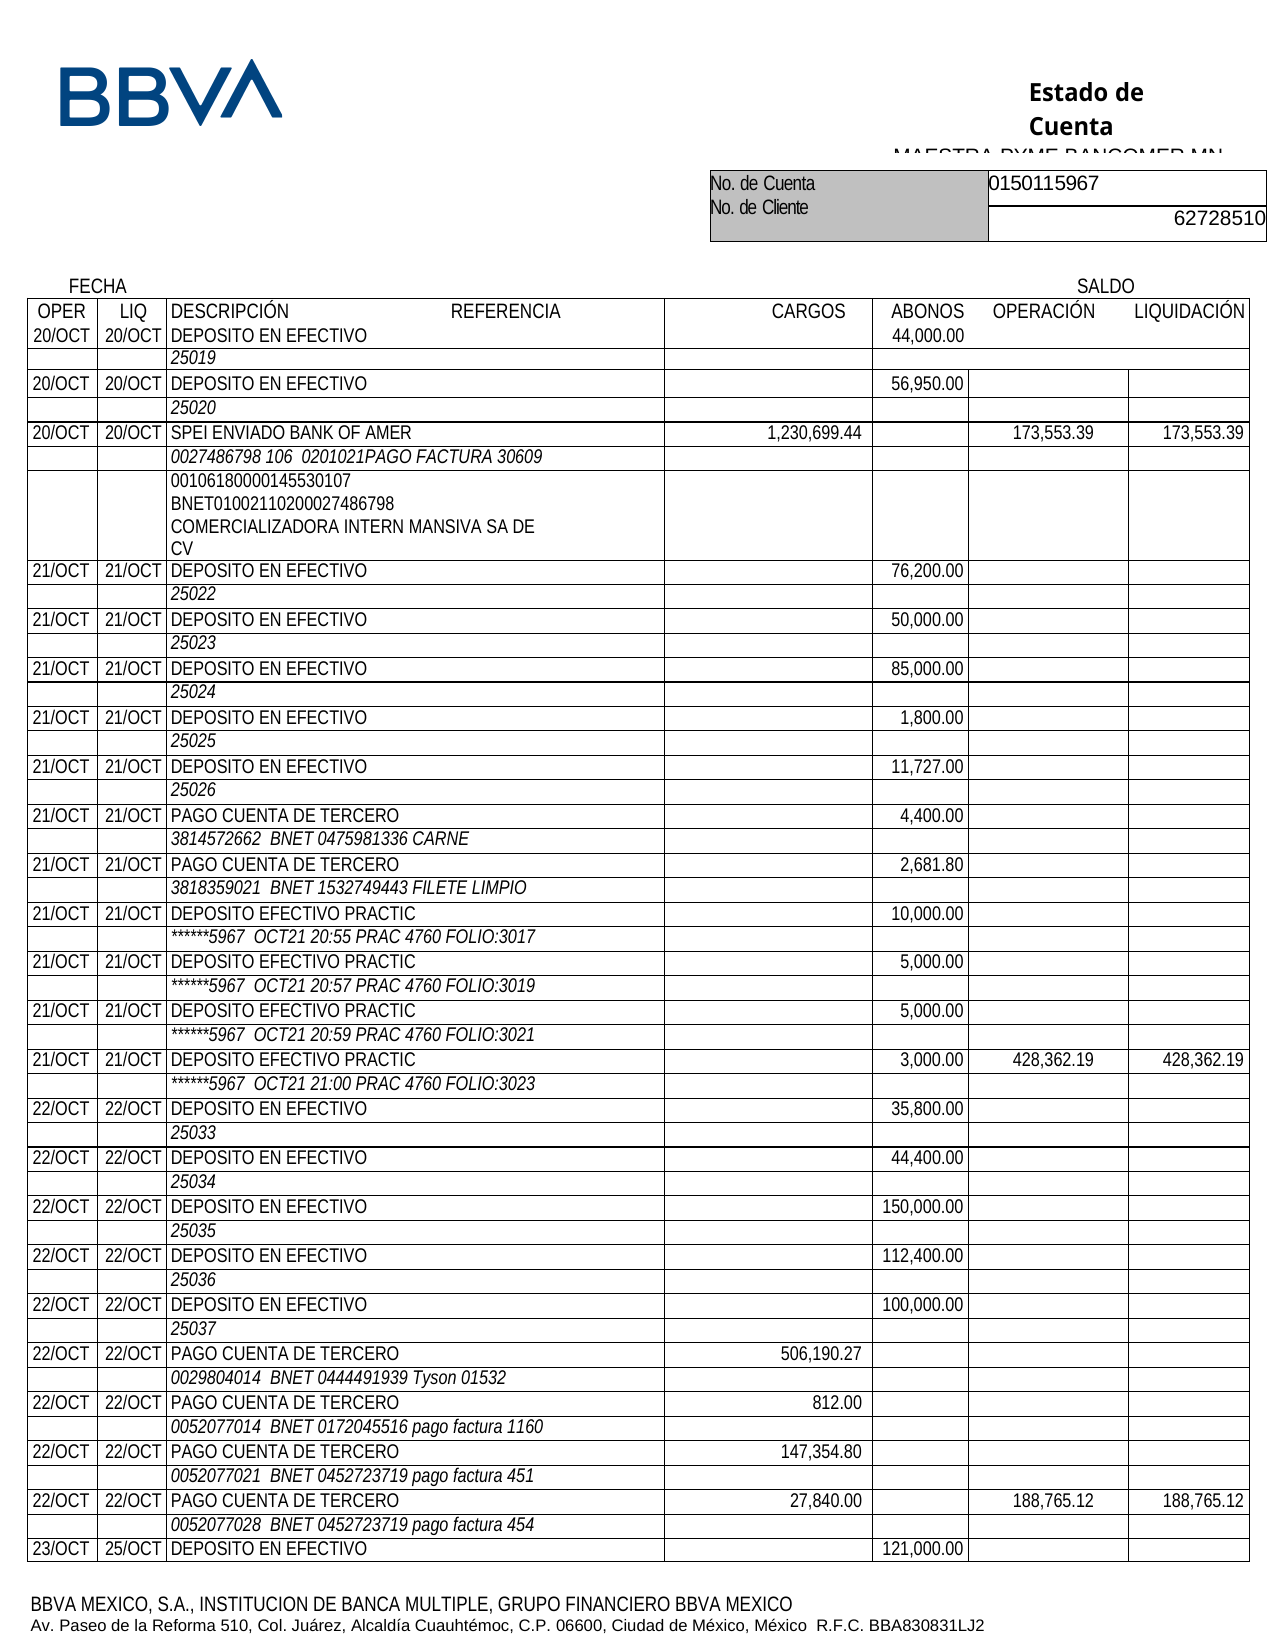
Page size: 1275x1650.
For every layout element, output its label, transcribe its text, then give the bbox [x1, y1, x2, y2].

table_cell [1129, 854, 1249, 877]
table_cell 5,000.00 [873, 952, 968, 975]
table_cell DEPOSITO EN EFECTIVO [167, 1196, 664, 1220]
table_cell [665, 683, 872, 706]
table_cell 25023 [167, 634, 664, 657]
table_cell [969, 471, 1128, 560]
table_cell DEPOSITO EN EFECTIVO [167, 1099, 664, 1122]
table_cell [98, 634, 166, 657]
table_cell PAGO CUENTA DE TERCERO [167, 1441, 664, 1465]
table_cell [873, 447, 968, 470]
table_cell 188,765.12 [1129, 1490, 1249, 1514]
table_cell 0029804014 BNET 0444491939 Tyson 01532 [167, 1368, 664, 1391]
table_cell [1129, 634, 1249, 657]
table_cell [665, 634, 872, 657]
table_cell [665, 398, 872, 421]
table_cell 76,200.00 [873, 561, 968, 583]
table_cell [969, 878, 1128, 902]
table_cell [28, 471, 97, 560]
table_cell [665, 370, 872, 397]
table_cell [665, 854, 872, 877]
table_cell [969, 1368, 1128, 1391]
table_cell 3,000.00 [873, 1050, 968, 1073]
table_cell [98, 1221, 166, 1244]
table_cell [1129, 878, 1249, 902]
table_cell [665, 1172, 872, 1195]
table_cell [665, 447, 872, 470]
table_cell 22/OCT [28, 1343, 97, 1367]
table_cell 25034 [167, 1172, 664, 1195]
table_cell [1129, 780, 1249, 804]
table_cell 22/OCT [98, 1245, 166, 1269]
table_cell 22/OCT [98, 1099, 166, 1122]
table_cell [1129, 1539, 1249, 1561]
table_cell [98, 878, 166, 902]
table_cell 25024 [167, 683, 664, 706]
table_cell [98, 1368, 166, 1391]
picture [60, 59, 283, 126]
table_cell [1129, 1196, 1249, 1220]
table_cell DEPOSITO EN EFECTIVO [167, 1245, 664, 1269]
table_cell [969, 805, 1128, 828]
table_cell 25019 [167, 349, 664, 369]
table_cell [98, 1417, 166, 1440]
table_cell [873, 829, 968, 853]
table_cell [98, 471, 166, 560]
table_cell 5,000.00 [873, 1001, 968, 1024]
table_cell 56,950.00 [873, 370, 968, 397]
table_cell DEPOSITO EFECTIVO PRACTIC [167, 903, 664, 926]
table_cell [28, 1025, 97, 1048]
table_cell [665, 1148, 872, 1171]
table_cell 25020 [167, 398, 664, 421]
table_cell [969, 683, 1128, 706]
table_cell DEPOSITO EFECTIVO PRACTIC [167, 1050, 664, 1073]
table_cell [665, 1123, 872, 1146]
table_cell 23/OCT [28, 1539, 97, 1561]
table_cell [1129, 1148, 1249, 1171]
table_cell 21/OCT [98, 1001, 166, 1024]
table_cell [969, 398, 1128, 421]
table_cell 25/OCT [98, 1539, 166, 1561]
table_cell 22/OCT [98, 1196, 166, 1220]
table_cell 21/OCT [98, 561, 166, 583]
table_cell 0052077021 BNET 0452723719 pago factura 451 [167, 1466, 664, 1489]
table_cell [873, 1368, 968, 1391]
table_cell DEPOSITO EFECTIVO PRACTIC [167, 1001, 664, 1024]
table_cell [1129, 471, 1249, 560]
table_cell DEPOSITO EN EFECTIVO [167, 658, 664, 681]
table_cell [665, 1466, 872, 1489]
table_cell [1129, 756, 1249, 779]
table_cell 22/OCT [28, 1196, 97, 1220]
table_cell [665, 585, 872, 608]
table_cell PAGO CUENTA DE TERCERO [167, 805, 664, 828]
table_cell [873, 423, 968, 446]
table_cell [665, 829, 872, 853]
table_cell 10,000.00 [873, 903, 968, 926]
table_cell 25036 [167, 1270, 664, 1293]
table_cell [873, 683, 968, 706]
table_cell [28, 585, 97, 608]
table_cell [1129, 1466, 1249, 1489]
table_cell [1129, 1441, 1249, 1465]
table_cell SPEI ENVIADO BANK OF AMER [167, 423, 664, 446]
table_cell [1129, 561, 1249, 583]
table_cell [665, 1001, 872, 1024]
table_cell 22/OCT [28, 1294, 97, 1318]
table_cell 25033 [167, 1123, 664, 1146]
table_cell [665, 349, 872, 369]
table_cell PAGO CUENTA DE TERCERO [167, 1392, 664, 1416]
table_cell [1129, 927, 1249, 951]
table_cell [28, 1368, 97, 1391]
table_cell 112,400.00 [873, 1245, 968, 1269]
table_cell [1129, 1074, 1249, 1097]
table_cell [665, 1050, 872, 1073]
table_cell 21/OCT [28, 756, 97, 779]
table_cell [969, 1099, 1128, 1122]
table_cell [98, 780, 166, 804]
table_cell [873, 927, 968, 951]
table_cell [969, 1466, 1128, 1489]
table_cell [1129, 1221, 1249, 1244]
table_cell [873, 780, 968, 804]
table_cell [873, 1466, 968, 1489]
table_cell 21/OCT [28, 609, 97, 632]
table_cell 173,553.39 [1129, 423, 1249, 446]
table_cell [28, 1466, 97, 1489]
table_cell DEPOSITO EN EFECTIVO [167, 1148, 664, 1171]
table_cell 22/OCT [98, 1294, 166, 1318]
table_cell [873, 1025, 968, 1048]
table_cell [28, 1172, 97, 1195]
table_cell 22/OCT [98, 1343, 166, 1367]
table_cell [98, 976, 166, 999]
table_cell [98, 1172, 166, 1195]
table_cell 2,681.80 [873, 854, 968, 877]
table_cell [98, 1025, 166, 1048]
table_cell [969, 1001, 1128, 1024]
table_cell 21/OCT [98, 952, 166, 975]
table_cell 11,727.00 [873, 756, 968, 779]
table_cell [665, 780, 872, 804]
table_cell [1129, 658, 1249, 681]
table_cell [98, 349, 166, 369]
table_cell 25037 [167, 1319, 664, 1342]
table_header OPER 20/OCT [28, 299, 97, 348]
table_cell [873, 1319, 968, 1342]
table_cell 25035 [167, 1221, 664, 1244]
table_cell [665, 731, 872, 755]
table_cell [665, 707, 872, 730]
table_cell PAGO CUENTA DE TERCERO [167, 854, 664, 877]
table_cell [98, 1319, 166, 1342]
table_cell [969, 561, 1128, 583]
table_header ABONOS OPERACIÓN LIQUIDACIÓN 44,000.00 [873, 299, 1249, 348]
table_cell 1,800.00 [873, 707, 968, 730]
table_cell [969, 1221, 1128, 1244]
table_cell [98, 1074, 166, 1097]
table_cell [969, 634, 1128, 657]
table_cell 22/OCT [98, 1392, 166, 1416]
table_cell [969, 1392, 1128, 1416]
table_cell [1129, 1368, 1249, 1391]
table_cell [969, 952, 1128, 975]
table_cell [969, 903, 1128, 926]
table_cell [873, 1515, 968, 1538]
table_cell [873, 349, 1249, 369]
table_cell [665, 1294, 872, 1318]
table_cell [28, 1074, 97, 1097]
table_cell 21/OCT [28, 707, 97, 730]
table_cell 0052077028 BNET 0452723719 pago factura 454 [167, 1515, 664, 1538]
table_cell [28, 780, 97, 804]
table_cell 3818359021 BNET 1532749443 FILETE LIMPIO [167, 878, 664, 902]
table_cell 150,000.00 [873, 1196, 968, 1220]
table_cell [1129, 976, 1249, 999]
table_cell [665, 1025, 872, 1048]
table_cell [665, 1515, 872, 1538]
table_cell [98, 731, 166, 755]
table_cell [969, 1441, 1128, 1465]
table_cell [665, 878, 872, 902]
table_cell [28, 731, 97, 755]
table_cell DEPOSITO EN EFECTIVO [167, 1539, 664, 1561]
table_cell [873, 878, 968, 902]
table_cell [98, 585, 166, 608]
table_cell [1129, 1025, 1249, 1048]
table_cell 506,190.27 [665, 1343, 872, 1367]
table_cell [1129, 952, 1249, 975]
table_cell [28, 927, 97, 951]
table_cell [873, 585, 968, 608]
table_cell [1129, 1392, 1249, 1416]
table_cell PAGO CUENTA DE TERCERO [167, 1343, 664, 1367]
table_cell [1129, 585, 1249, 608]
table_cell 27,840.00 [665, 1490, 872, 1514]
table_cell [665, 1245, 872, 1269]
table_cell 21/OCT [28, 561, 97, 583]
table_cell 21/OCT [28, 903, 97, 926]
table_cell [28, 447, 97, 470]
table_cell 21/OCT [98, 658, 166, 681]
table_cell [28, 1270, 97, 1293]
table_cell 22/OCT [28, 1490, 97, 1514]
table_cell 4,400.00 [873, 805, 968, 828]
table_cell 20/OCT [98, 370, 166, 397]
table_cell 22/OCT [98, 1490, 166, 1514]
text FECHA SALDO [69, 273, 1275, 297]
table_cell 22/OCT [28, 1099, 97, 1122]
table_cell [969, 1539, 1128, 1561]
table_cell [665, 471, 872, 560]
table_cell [28, 634, 97, 657]
table_cell [969, 756, 1128, 779]
table_cell 20/OCT [98, 423, 166, 446]
table_cell ******5967 OCT21 20:59 PRAC 4760 FOLIO:3021 [167, 1025, 664, 1048]
table_header LIQ 20/OCT [98, 299, 166, 348]
table_cell [1129, 1294, 1249, 1318]
table_cell [969, 829, 1128, 853]
table_cell [665, 561, 872, 583]
table_cell DEPOSITO EN EFECTIVO [167, 1294, 664, 1318]
table_cell [665, 1074, 872, 1097]
table_cell [98, 1466, 166, 1489]
table_cell 21/OCT [28, 1050, 97, 1073]
table_cell [665, 805, 872, 828]
table_cell [665, 658, 872, 681]
table_cell DEPOSITO EN EFECTIVO [167, 370, 664, 397]
table_cell 22/OCT [28, 1245, 97, 1269]
table_cell 25026 [167, 780, 664, 804]
table_cell [665, 1196, 872, 1220]
table_cell [665, 952, 872, 975]
table_cell [1129, 447, 1249, 470]
table_cell [1129, 1001, 1249, 1024]
table_cell 22/OCT [28, 1392, 97, 1416]
table_cell [98, 1270, 166, 1293]
table_cell 22/OCT [28, 1148, 97, 1171]
table_cell [969, 1417, 1128, 1440]
table_cell 00106180000145530107 BNET01002110200027486798 COMERCIALIZADORA INTERN MANSIVA SA DE CV [167, 471, 664, 560]
table_cell 21/OCT [28, 805, 97, 828]
table_cell [873, 1343, 968, 1367]
table_cell [969, 1123, 1128, 1146]
table_cell [1129, 1343, 1249, 1367]
table_cell [969, 658, 1128, 681]
table_cell 21/OCT [28, 952, 97, 975]
table_cell 21/OCT [98, 854, 166, 877]
table_cell ******5967 OCT21 20:57 PRAC 4760 FOLIO:3019 [167, 976, 664, 999]
table_cell [1129, 398, 1249, 421]
table_cell 21/OCT [98, 805, 166, 828]
table_cell 50,000.00 [873, 609, 968, 632]
table_cell 0052077014 BNET 0172045516 pago factura 1160 [167, 1417, 664, 1440]
table_cell 428,362.19 [969, 1050, 1128, 1073]
table_cell 3814572662 BNET 0475981336 CARNE [167, 829, 664, 853]
table_cell [969, 1172, 1128, 1195]
table_cell [1129, 1123, 1249, 1146]
table_cell [1129, 829, 1249, 853]
table_cell [28, 878, 97, 902]
table_cell [969, 1148, 1128, 1171]
table_cell [1129, 1515, 1249, 1538]
table_cell [665, 1539, 872, 1561]
table_cell DEPOSITO EFECTIVO PRACTIC [167, 952, 664, 975]
table_cell DEPOSITO EN EFECTIVO [167, 609, 664, 632]
table_cell 21/OCT [28, 658, 97, 681]
table_cell [665, 927, 872, 951]
table_cell ******5967 OCT21 21:00 PRAC 4760 FOLIO:3023 [167, 1074, 664, 1097]
table_cell [665, 1368, 872, 1391]
table_cell [28, 683, 97, 706]
table_cell DEPOSITO EN EFECTIVO [167, 707, 664, 730]
table_cell [969, 1025, 1128, 1048]
table_cell 100,000.00 [873, 1294, 968, 1318]
table_cell [873, 1490, 968, 1514]
table_header DESCRIPCIÓN REFERENCIA DEPOSITO EN EFECTIVO [167, 299, 664, 348]
table_cell DEPOSITO EN EFECTIVO [167, 561, 664, 583]
table_cell [28, 1417, 97, 1440]
table_cell [1129, 1172, 1249, 1195]
table_cell [98, 1515, 166, 1538]
table_cell [873, 1221, 968, 1244]
table_cell 25025 [167, 731, 664, 755]
table_cell 21/OCT [98, 756, 166, 779]
table_cell 44,400.00 [873, 1148, 968, 1171]
table_cell [873, 1392, 968, 1416]
table_cell [98, 927, 166, 951]
table_cell [873, 471, 968, 560]
table_cell [28, 1123, 97, 1146]
table_cell [1129, 707, 1249, 730]
table_cell 21/OCT [98, 707, 166, 730]
table_cell 147,354.80 [665, 1441, 872, 1465]
table_cell [1129, 609, 1249, 632]
table_cell 428,362.19 [1129, 1050, 1249, 1073]
table_cell [969, 1343, 1128, 1367]
table_cell [98, 683, 166, 706]
table_cell 121,000.00 [873, 1539, 968, 1561]
table_cell 188,765.12 [969, 1490, 1128, 1514]
table_cell [1129, 1319, 1249, 1342]
table_cell [1129, 1270, 1249, 1293]
table_cell DEPOSITO EN EFECTIVO [167, 756, 664, 779]
table_cell [665, 1319, 872, 1342]
table_cell [873, 1123, 968, 1146]
table_cell [28, 349, 97, 369]
table_cell [873, 1074, 968, 1097]
table_cell [873, 1441, 968, 1465]
table_cell [969, 731, 1128, 755]
table_cell [1129, 683, 1249, 706]
table_cell [969, 370, 1128, 397]
table_cell [969, 1074, 1128, 1097]
table_cell [873, 398, 968, 421]
table_cell [1129, 1245, 1249, 1269]
table_cell [969, 927, 1128, 951]
table_cell [969, 609, 1128, 632]
table_cell [873, 731, 968, 755]
table_cell [665, 1099, 872, 1122]
table_cell 21/OCT [98, 609, 166, 632]
table_cell [98, 1123, 166, 1146]
table_cell 22/OCT [98, 1148, 166, 1171]
table_cell [665, 1417, 872, 1440]
table_cell 22/OCT [28, 1441, 97, 1465]
table_cell [28, 398, 97, 421]
table_cell [873, 1270, 968, 1293]
table_cell 21/OCT [98, 1050, 166, 1073]
table_cell [969, 1196, 1128, 1220]
table_cell [1129, 370, 1249, 397]
table_cell [665, 756, 872, 779]
table_cell [1129, 1417, 1249, 1440]
table_cell [28, 1319, 97, 1342]
table_cell [969, 1270, 1128, 1293]
table_cell [98, 447, 166, 470]
table_cell 0027486798 106 0201021PAGO FACTURA 30609 [167, 447, 664, 470]
table_cell PAGO CUENTA DE TERCERO [167, 1490, 664, 1514]
table_cell [1129, 731, 1249, 755]
table_cell 20/OCT [28, 423, 97, 446]
table_cell 22/OCT [98, 1441, 166, 1465]
table_cell 35,800.00 [873, 1099, 968, 1122]
table_cell 25022 [167, 585, 664, 608]
table_cell [969, 585, 1128, 608]
table_cell [1129, 903, 1249, 926]
table_cell [873, 976, 968, 999]
table_cell [873, 1172, 968, 1195]
table_cell 85,000.00 [873, 658, 968, 681]
table_cell [28, 976, 97, 999]
table_cell [1129, 805, 1249, 828]
table_cell [665, 903, 872, 926]
table_cell [665, 1270, 872, 1293]
table_cell [98, 398, 166, 421]
table_cell [28, 829, 97, 853]
table_cell [665, 976, 872, 999]
table_cell 1,230,699.44 [665, 423, 872, 446]
table_cell [969, 1515, 1128, 1538]
table_cell [665, 1221, 872, 1244]
table_cell [873, 634, 968, 657]
table_cell [969, 780, 1128, 804]
table_cell [873, 1417, 968, 1440]
table_cell [969, 976, 1128, 999]
table_header CARGOS [665, 299, 872, 348]
table_cell [969, 1294, 1128, 1318]
table_cell [969, 1319, 1128, 1342]
table_cell 21/OCT [98, 903, 166, 926]
table_cell [969, 707, 1128, 730]
table_cell [28, 1221, 97, 1244]
table_cell [665, 609, 872, 632]
table_cell [1129, 1099, 1249, 1122]
table_cell 21/OCT [28, 854, 97, 877]
table_cell 20/OCT [28, 370, 97, 397]
table_cell ******5967 OCT21 20:55 PRAC 4760 FOLIO:3017 [167, 927, 664, 951]
table_cell 21/OCT [28, 1001, 97, 1024]
table_cell 812.00 [665, 1392, 872, 1416]
table_cell [28, 1515, 97, 1538]
table_cell [969, 1245, 1128, 1269]
table_cell 173,553.39 [969, 423, 1128, 446]
table_cell [969, 447, 1128, 470]
table_cell [969, 854, 1128, 877]
table_cell [98, 829, 166, 853]
